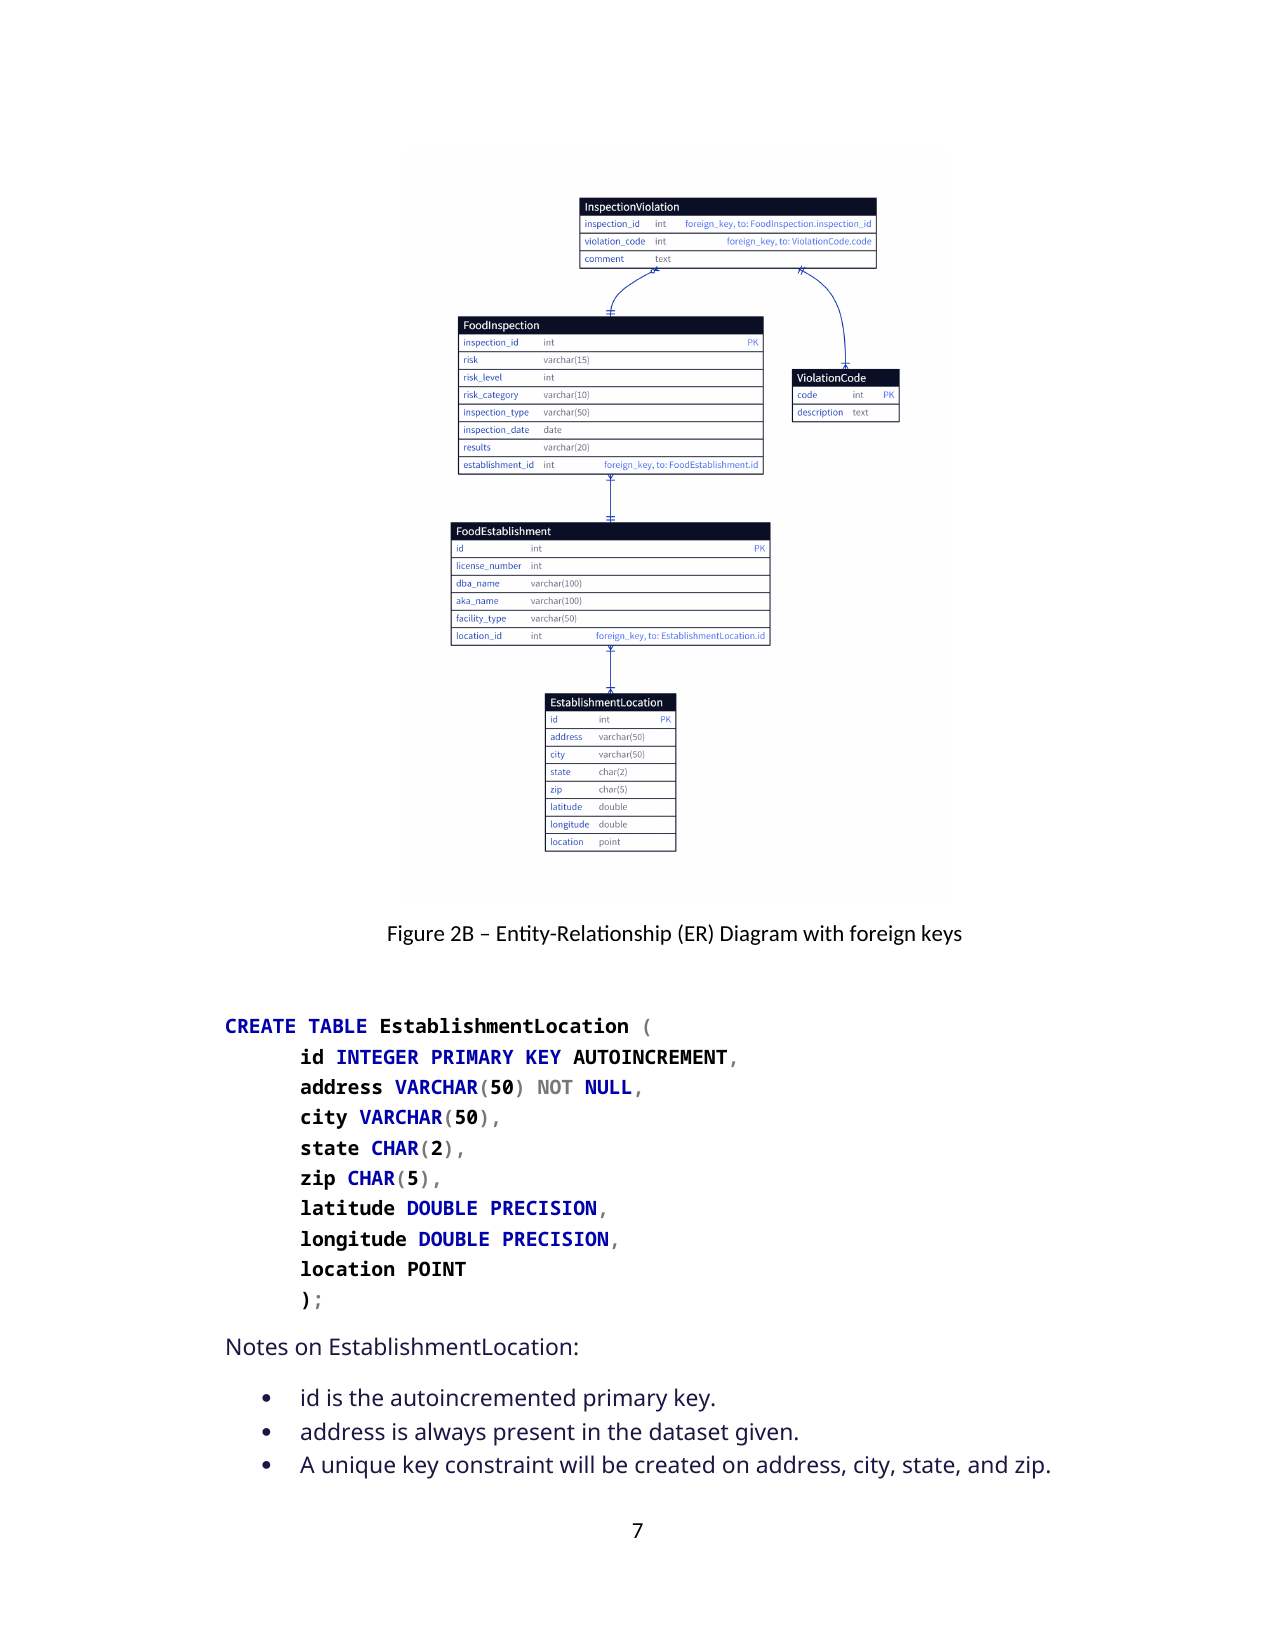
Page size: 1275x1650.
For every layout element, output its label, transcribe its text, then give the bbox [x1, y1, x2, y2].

list address is always present in the dataset given. [262, 1415, 1125, 1447]
text Figure 2B – Entity-Relationship (ER) Diagram with foreign keys [150, 919, 1125, 947]
text Notes on EstablishmentLocation: [225, 1331, 1125, 1362]
text CREATE TABLE EstablishmentLocation ( id INTEGER PRIMARY KEY AUTOINCREMENT, address VARCHAR(50) NOT NULL, city VARCHAR(50), state CHAR(2), zip CHAR(5), latitude DOUBLE PRECISION, longitude DOUBLE PRECISION, location POINT ); [225, 1013, 1125, 1312]
picture [402, 150, 948, 900]
list id is the autoincremented primary key. [262, 1382, 1125, 1413]
list A unique key constraint will be created on address, city, state, and zip. [262, 1449, 1125, 1480]
